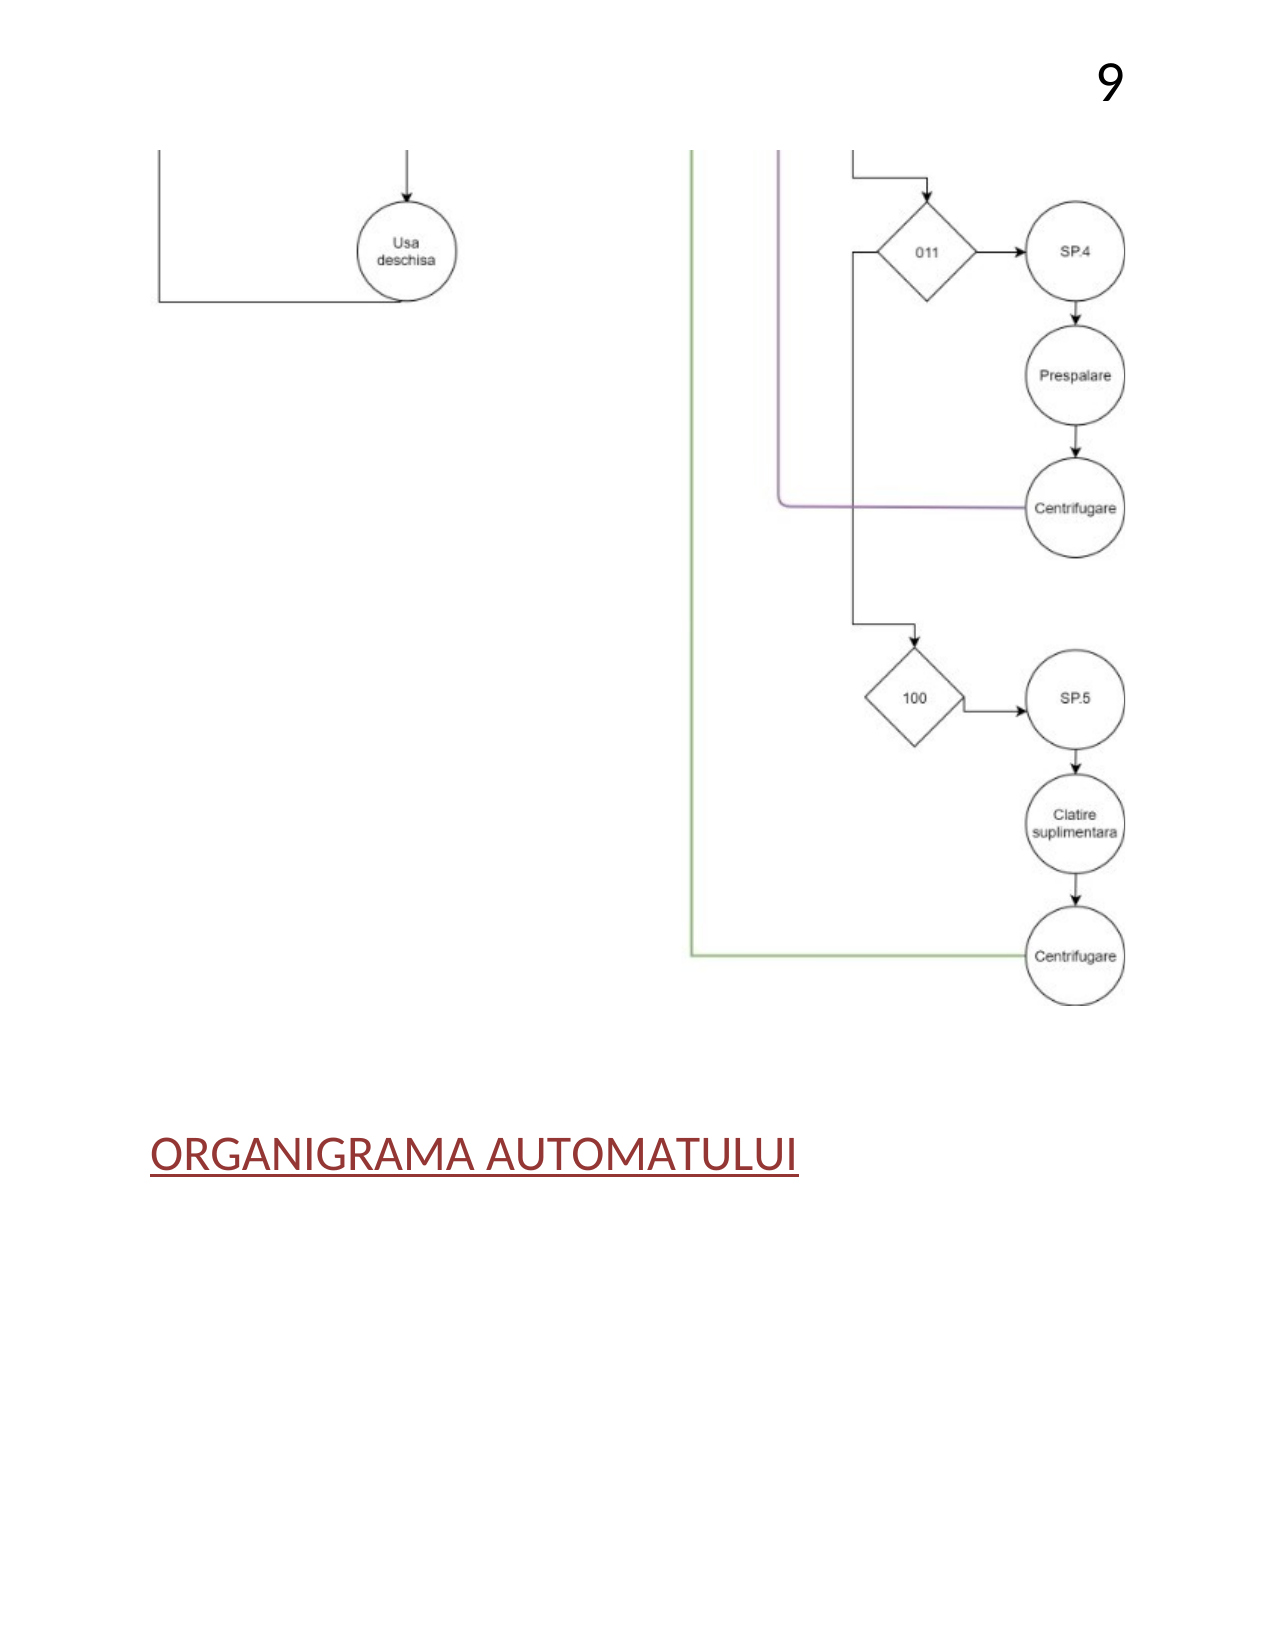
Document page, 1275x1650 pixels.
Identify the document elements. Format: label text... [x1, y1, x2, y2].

text ORGANIGRAMA AUTOMATULUI [150, 1122, 1125, 1183]
picture [150, 150, 1125, 1006]
